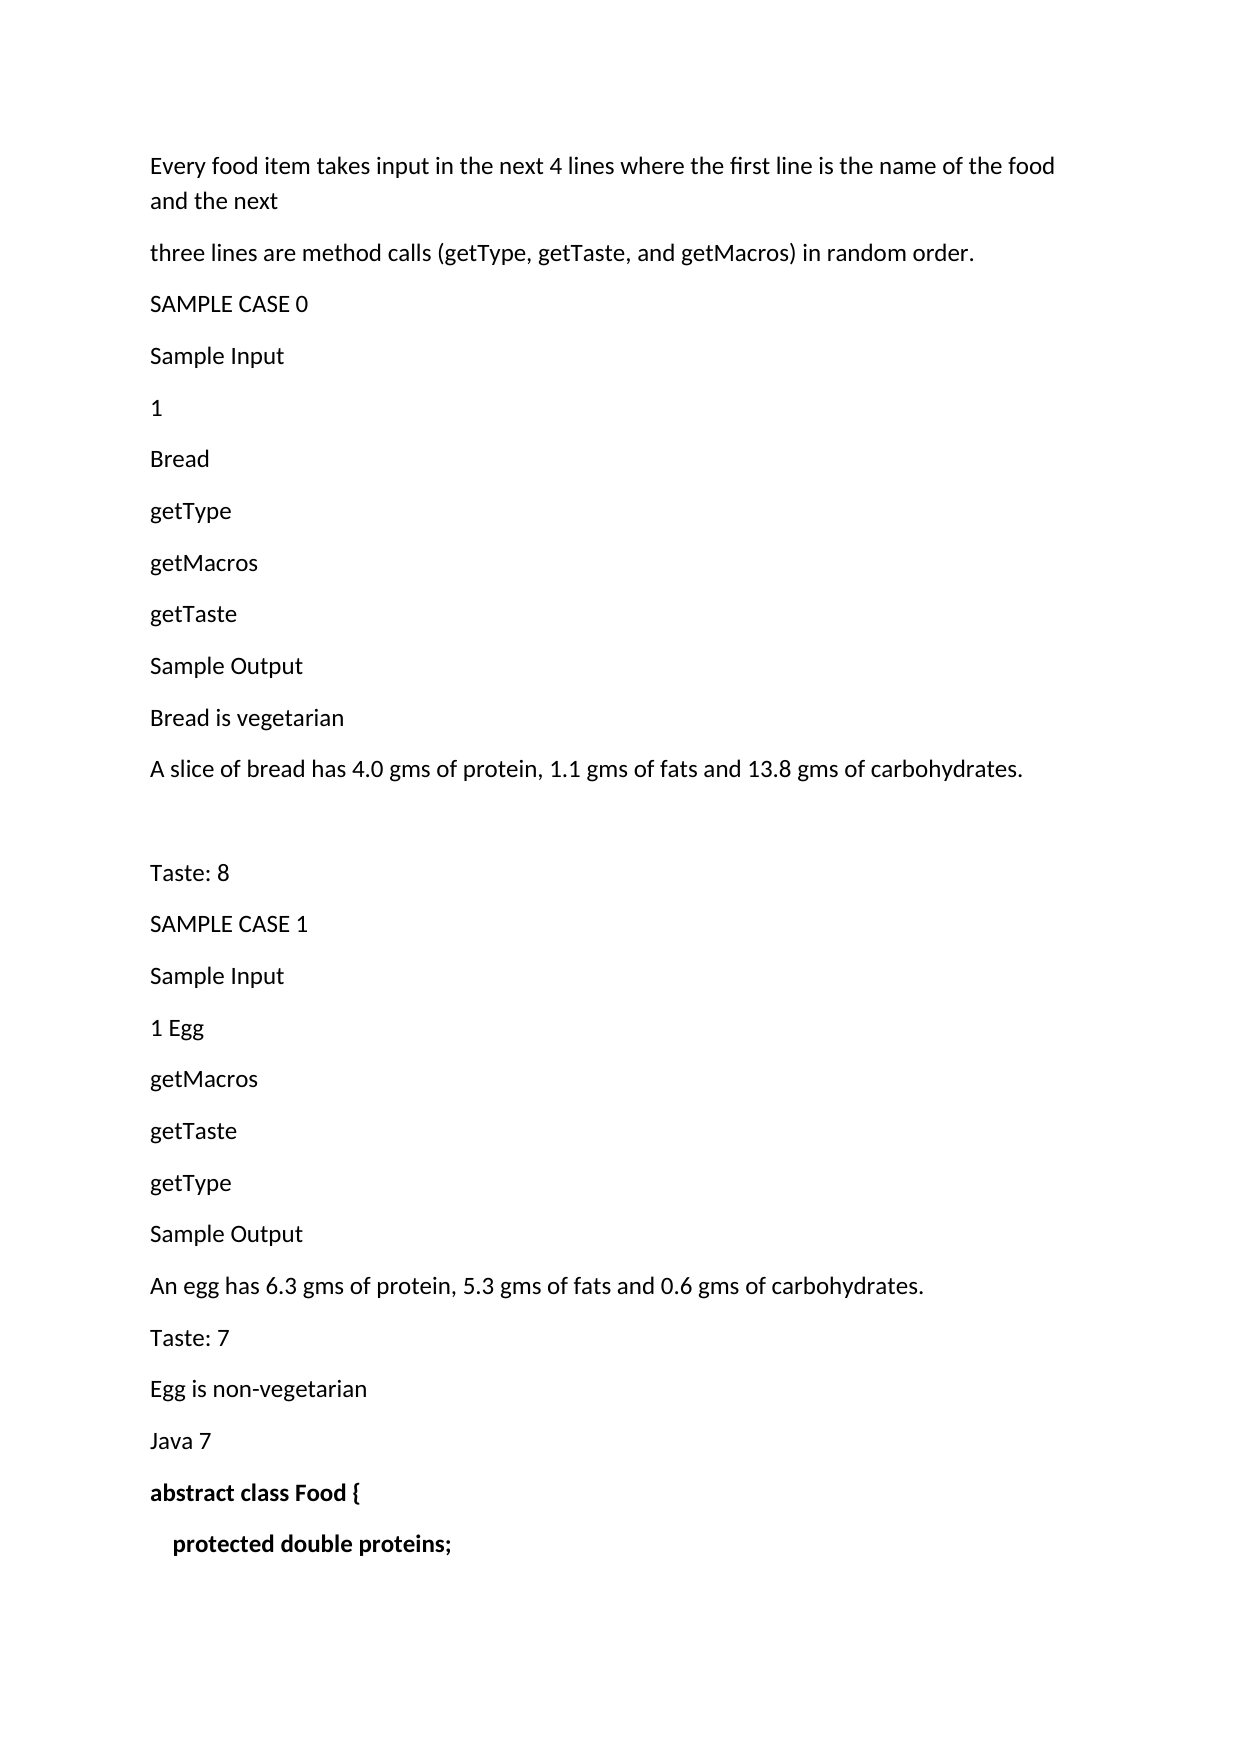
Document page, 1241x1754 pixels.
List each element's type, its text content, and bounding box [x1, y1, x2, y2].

text SAMPLE CASE 1 [150, 908, 1090, 939]
text Taste: 8 [150, 857, 1090, 887]
text getMacros [150, 1063, 1090, 1094]
text Taste: 7 [150, 1322, 1090, 1352]
text Every food item takes input in the next 4 lines where the first line is the name of the food and the next [150, 150, 1090, 216]
text Sample Output [150, 650, 1090, 681]
text getTaste [150, 1115, 1090, 1146]
text abstract class Food { [150, 1477, 1090, 1507]
text getTaste [150, 598, 1090, 629]
text Bread [150, 443, 1090, 474]
text Sample Input [150, 960, 1090, 991]
text SAMPLE CASE 0 [150, 288, 1090, 319]
text Sample Input [150, 340, 1090, 371]
text 1 Egg [150, 1012, 1090, 1042]
text Egg is non-vegetarian [150, 1373, 1090, 1404]
text Java 7 [150, 1425, 1090, 1456]
text protected double proteins; [150, 1528, 1090, 1559]
text Sample Output [150, 1218, 1090, 1249]
text getType [150, 495, 1090, 526]
text three lines are method calls (getType, getTaste, and getMacros) in random order. [150, 237, 1090, 267]
text A slice of bread has 4.0 gms of protein, 1.1 gms of fats and 13.8 gms of carbohydrates. [150, 753, 1090, 784]
text Bread is vegetarian [150, 702, 1090, 732]
text getType [150, 1167, 1090, 1197]
text An egg has 6.3 gms of protein, 5.3 gms of fats and 0.6 gms of carbohydrates. [150, 1270, 1090, 1301]
text getMacros [150, 547, 1090, 577]
text 1 [150, 392, 1090, 422]
